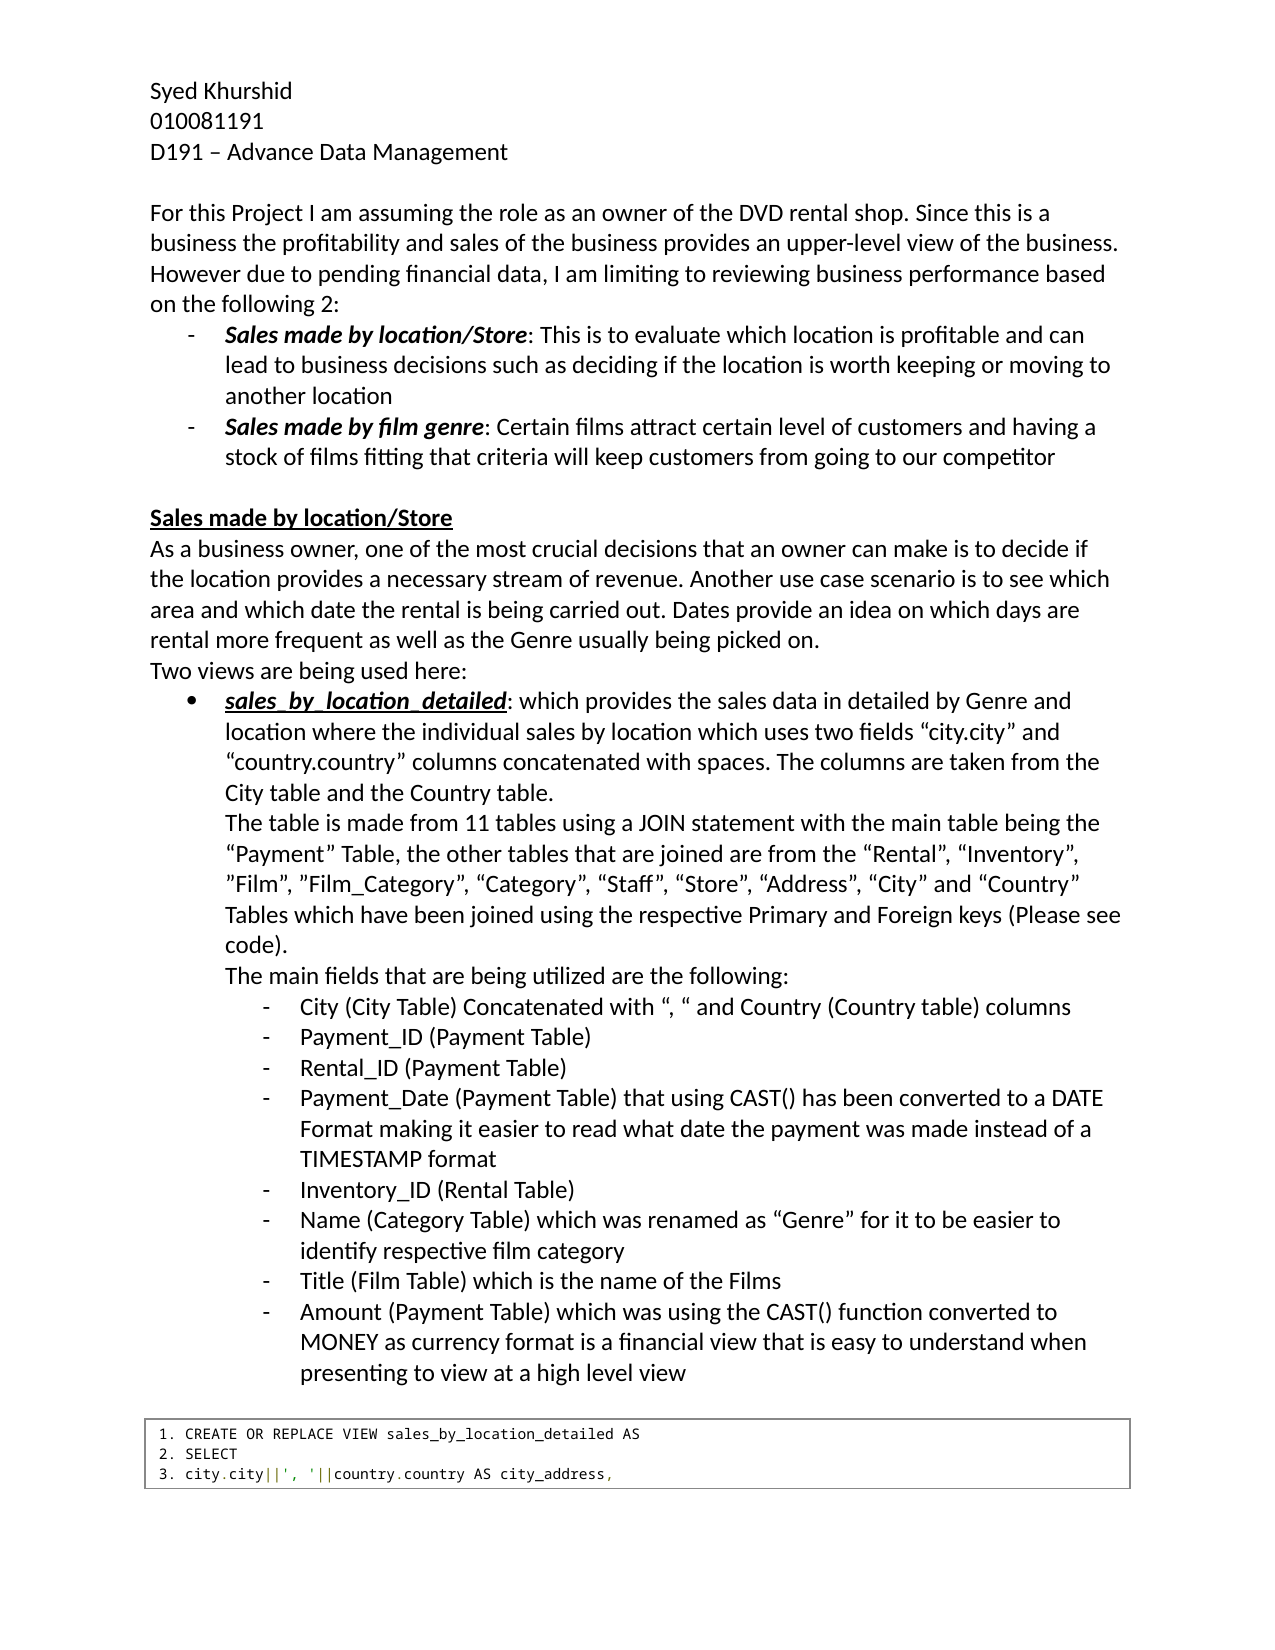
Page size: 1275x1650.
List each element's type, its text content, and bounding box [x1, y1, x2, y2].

list Payment_Date (Payment Table) that using CAST() has been converted to a DATE Format making it easier to read what date the payment was made instead of a TIMESTAMP format [262, 1082, 1125, 1174]
list Amount (Payment Table) which was using the CAST() function converted to MONEY as currency format is a financial view that is easy to understand when presenting to view at a high level view [262, 1296, 1125, 1387]
list Payment_ID (Payment Table) [262, 1021, 1125, 1052]
text For this Project I am assuming the role as an owner of the DVD rental shop. Since this is a business the profitability and sales of the business provides an upper-level view of the business. However due to pending financial data, I am limiting to reviewing business performance based on the following 2: [150, 197, 1125, 319]
list Inventory_ID (Rental Table) [262, 1174, 1125, 1204]
list Title (Film Table) which is the name of the Films [262, 1265, 1125, 1296]
list City (City Table) Concatenated with “, “ and Country (Country table) columns [262, 991, 1125, 1021]
text Sales made by location/Store [150, 502, 1125, 533]
text 3. city.city||', '||country.country AS city_address, [146, 1458, 1129, 1488]
text 1. CREATE OR REPLACE VIEW sales_by_location_detailed AS [146, 1420, 1129, 1443]
list Rental_ID (Payment Table) [262, 1052, 1125, 1082]
list The main fields that are being utilized are the following: [225, 960, 1125, 991]
list sales_by_location_detailed: which provides the sales data in detailed by Genre and location where the individual sales by location which uses two fields “city.city” and “country.country” columns concatenated with spaces. The columns are taken from the City table and the Country table. [187, 685, 1125, 807]
list Name (Category Table) which was renamed as “Genre” for it to be easier to identify respective film category [262, 1204, 1125, 1265]
list The table is made from 11 tables using a JOIN statement with the main table being the “Payment” Table, the other tables that are joined are from the “Rental”, “Inventory”, ”Film”, ”Film_Category”, “Category”, “Staff”, “Store”, “Address”, “City” and “Country” Tables which have been joined using the respective Primary and Foreign keys (Please see code). [225, 807, 1125, 960]
list Sales made by film genre: Certain films attract certain level of customers and having a stock of films fitting that criteria will keep customers from going to our competitor [187, 411, 1125, 472]
text As a business owner, one of the most crucial decisions that an owner can make is to decide if the location provides a necessary stream of revenue. Another use case scenario is to see which area and which date the rental is being carried out. Dates provide an idea on which days are rental more frequent as well as the Genre usually being picked on. [150, 533, 1125, 655]
list Sales made by location/Store: This is to evaluate which location is profitable and can lead to business decisions such as deciding if the location is worth keeping or moving to another location [187, 319, 1125, 411]
text Two views are being used here: [150, 655, 1125, 685]
text 2. SELECT [150, 1443, 1125, 1458]
